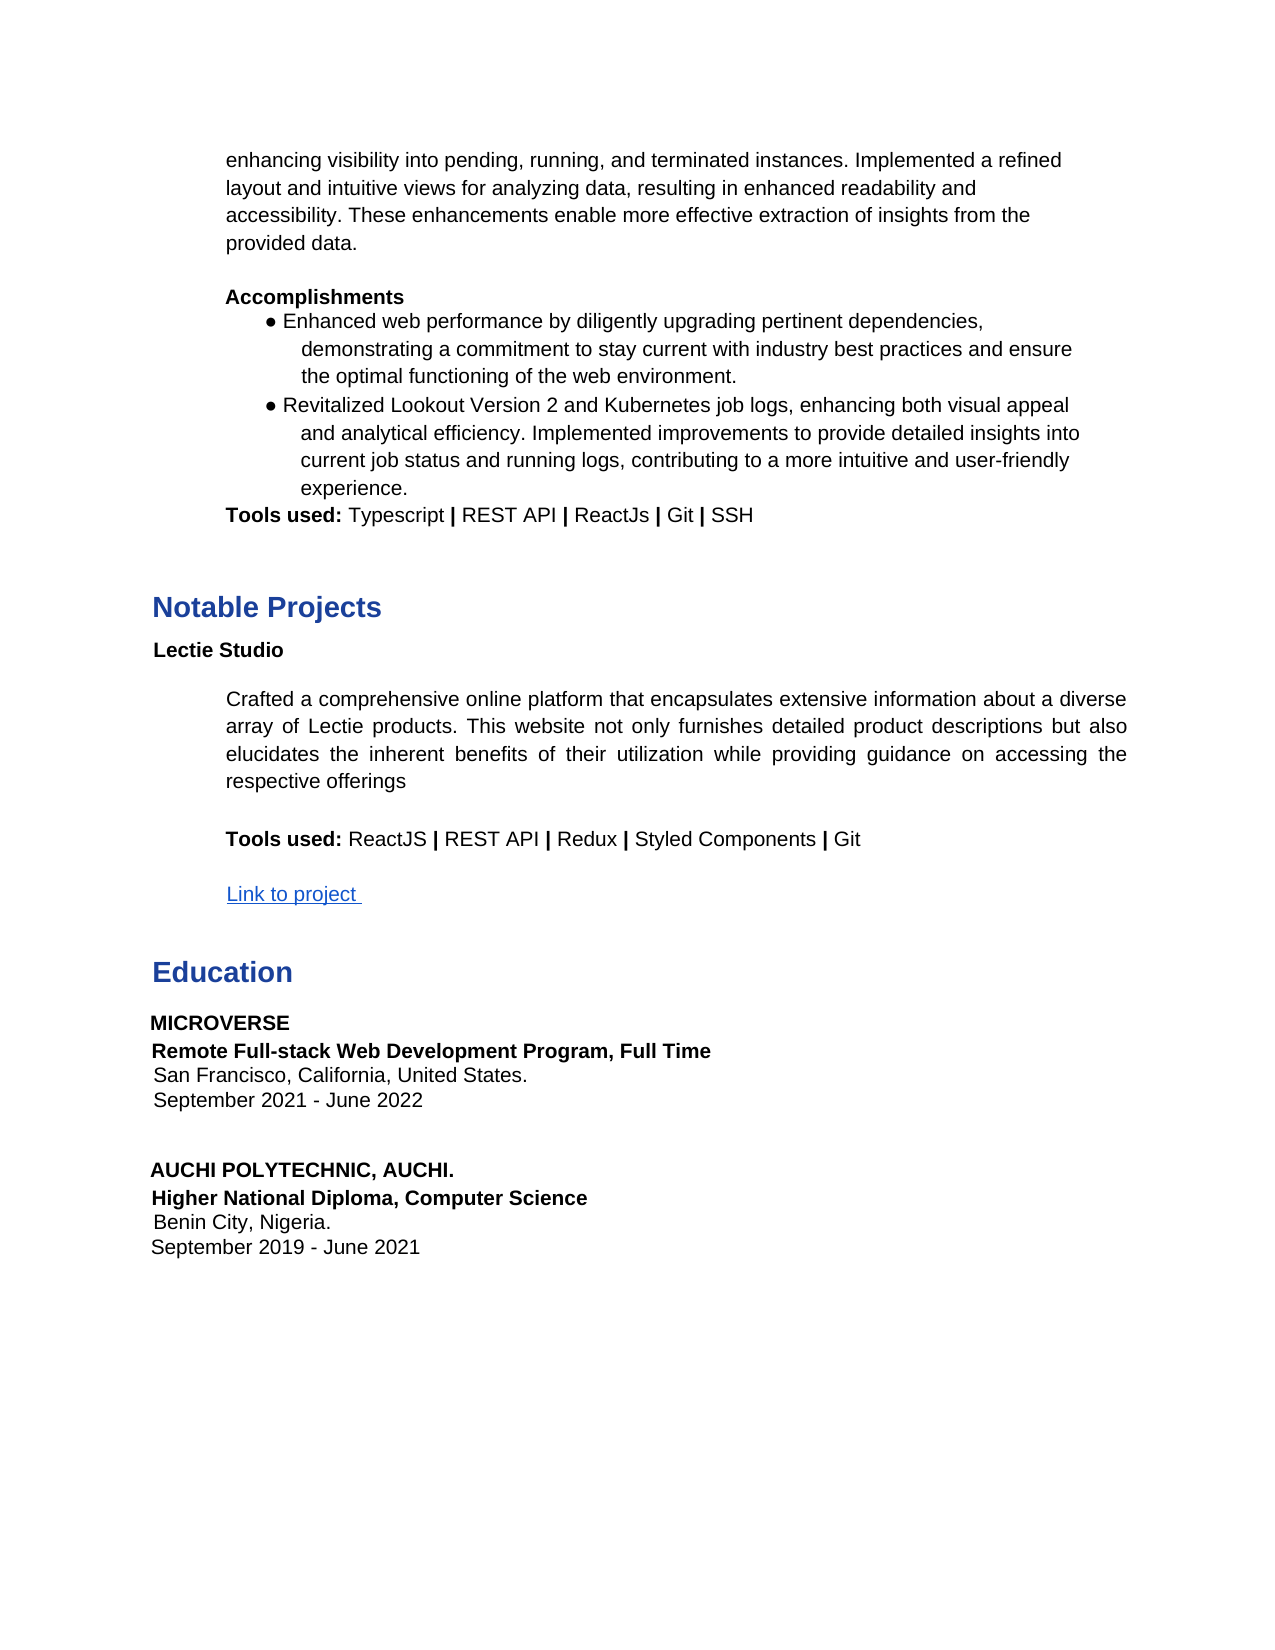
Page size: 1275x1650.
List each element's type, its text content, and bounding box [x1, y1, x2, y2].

text Remote Full-stack Web Development Program, Full Time [151, 1039, 1129, 1063]
text Lectie Studio [153, 638, 1129, 662]
text Tools used: Typescript | REST API | ReactJs | Git | SSH [225, 503, 1129, 527]
text Crafted a comprehensive online platform that encapsulates extensive information about a diverse array of Lectie products. This website not only furnishes detailed product descriptions but also elucidates the inherent benefits of their utilization while providing guidance on accessing the respective offerings [226, 687, 1128, 793]
text September 2021 - June 2022 [153, 1088, 1129, 1112]
text ● Revitalized Lookout Version 2 and Kubernetes job logs, enhancing both visual appeal and analytical efficiency. Implemented improvements to provide detailed insights into current job status and running logs, contributing to a more intuitive and user-friendly experience. [264, 393, 1094, 499]
text Education [152, 955, 1129, 988]
text San Francisco, California, United States. [153, 1063, 1129, 1087]
text MICROVERSE [150, 1011, 1129, 1035]
text Tools used: ReactJS | REST API | Redux | Styled Components | Git [225, 826, 1129, 850]
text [225, 148, 1073, 254]
text Benin City, Nigeria. [153, 1210, 1129, 1234]
text Link to project [226, 882, 1129, 906]
text ● Enhanced web performance by diligently upgrading pertinent dependencies, demonstrating a commitment to stay current with industry best practices and ensure the optimal functioning of the web environment. [264, 309, 1090, 388]
text September 2019 - June 2021 [151, 1235, 1129, 1259]
text Higher National Diploma, Computer Science [151, 1186, 1129, 1209]
text AUCHI POLYTECHNIC, AUCHI. [150, 1158, 1129, 1182]
text Notable Projects [152, 590, 1129, 624]
text Accomplishments [225, 284, 1129, 308]
